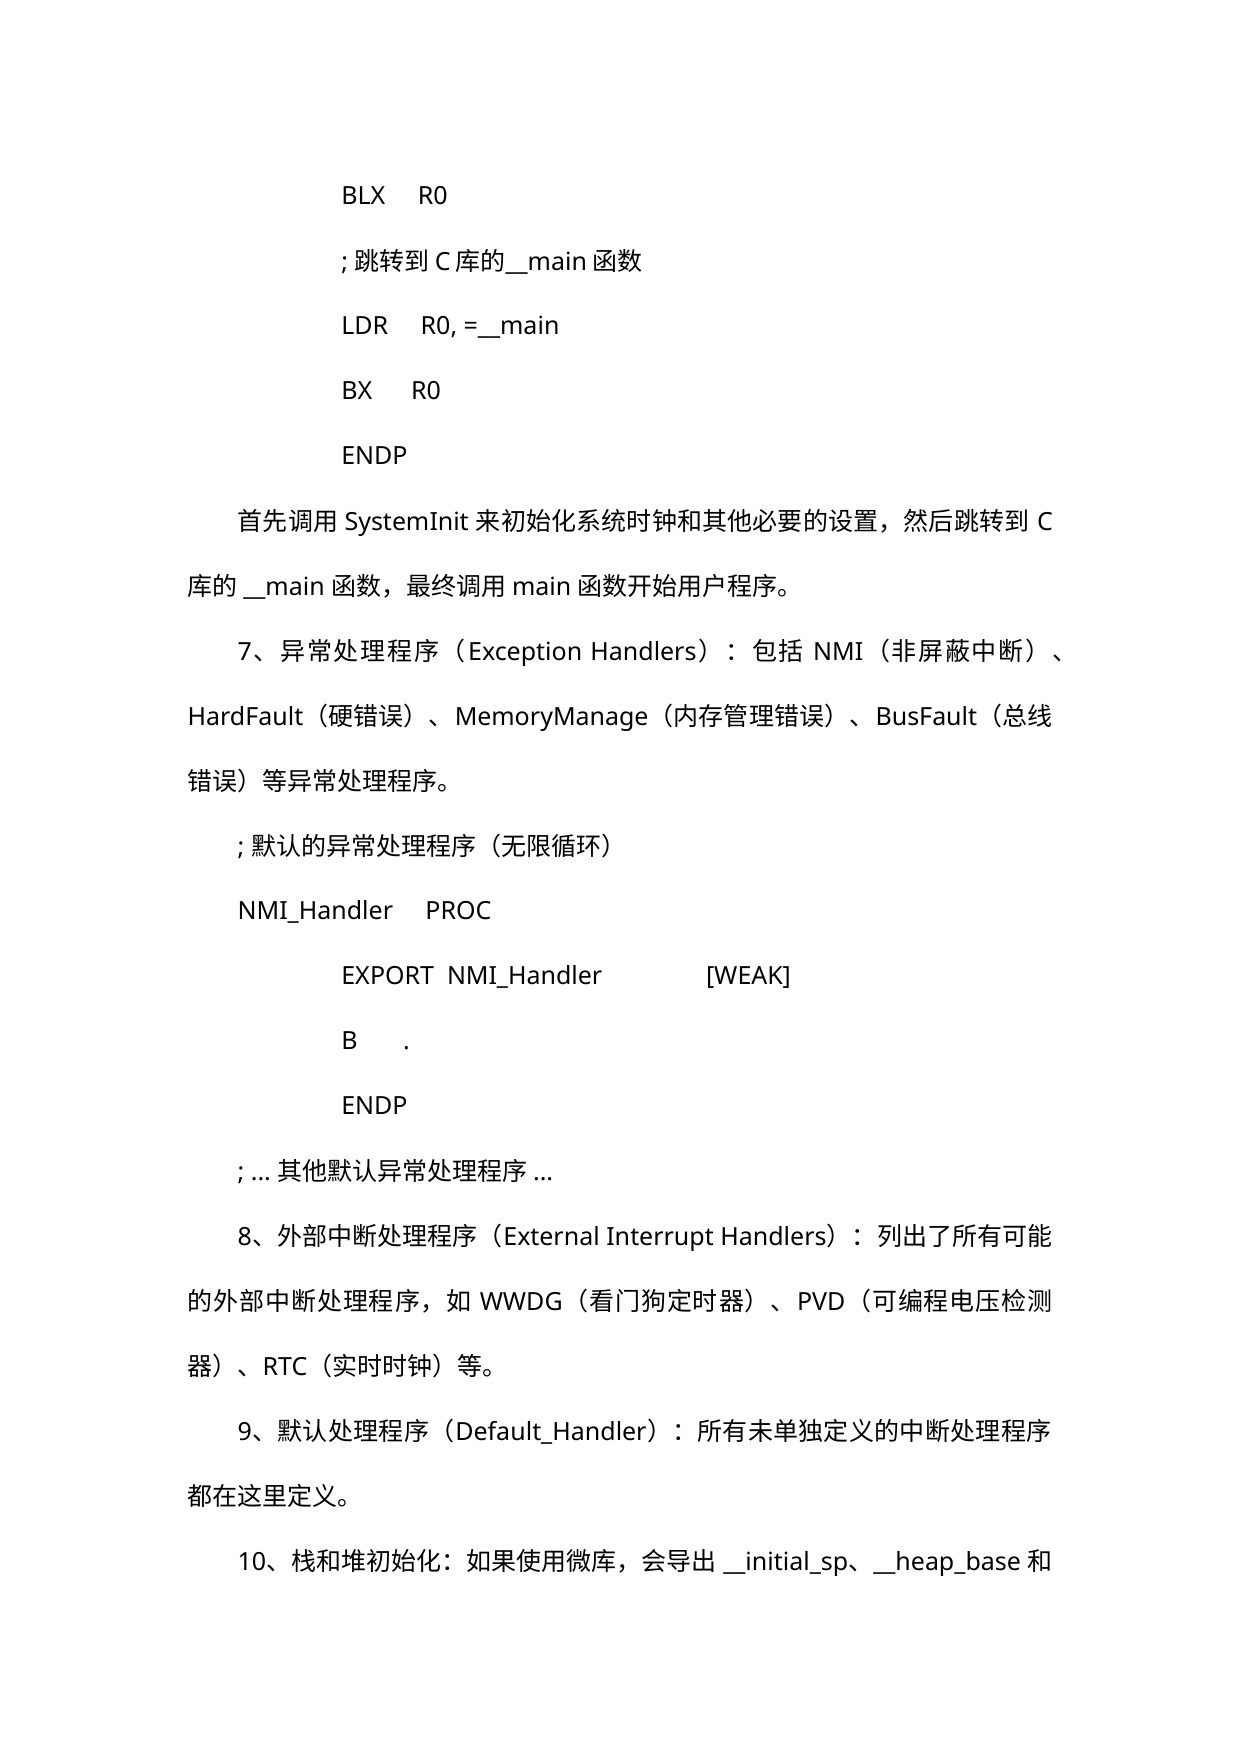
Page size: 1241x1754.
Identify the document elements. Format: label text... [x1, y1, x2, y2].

text BLX R0 [187, 162, 1053, 227]
text 首先调用 SystemInit 来初始化系统时钟和其他必要的设置，然后跳转到 C 库的 __main 函数，最终调用 main 函数开始用户程序。 [187, 487, 1053, 617]
text EXPORT NMI_Handler [WEAK] [187, 942, 1053, 1007]
text ; 默认的异常处理程序（无限循环） [187, 812, 1053, 877]
text BX R0 [187, 357, 1053, 422]
text ; 跳转到C库的__main函数 [187, 227, 1053, 292]
text NMI_Handler PROC [187, 877, 1053, 942]
text 8、外部中断处理程序（External Interrupt Handlers）：列出了所有可能的外部中断处理程序，如 WWDG（看门狗定时器）、PVD（可编程电压检测器）、RTC（实时时钟）等。 [187, 1202, 1053, 1397]
text ; ... 其他默认异常处理程序 ... [187, 1137, 1053, 1202]
text 9、默认处理程序（Default_Handler）：所有未单独定义的中断处理程序都在这里定义。 [187, 1397, 1053, 1527]
text B . [187, 1007, 1053, 1072]
text ENDP [187, 422, 1053, 487]
text LDR R0, =__main [187, 292, 1053, 357]
text 7、异常处理程序（Exception Handlers）：包括 NMI（非屏蔽中断）、HardFault（硬错误）、MemoryManage（内存管理错误）、BusFault（总线错误）等异常处理程序。 [187, 617, 1053, 812]
text ENDP [187, 1072, 1053, 1137]
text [187, 1527, 1053, 1592]
